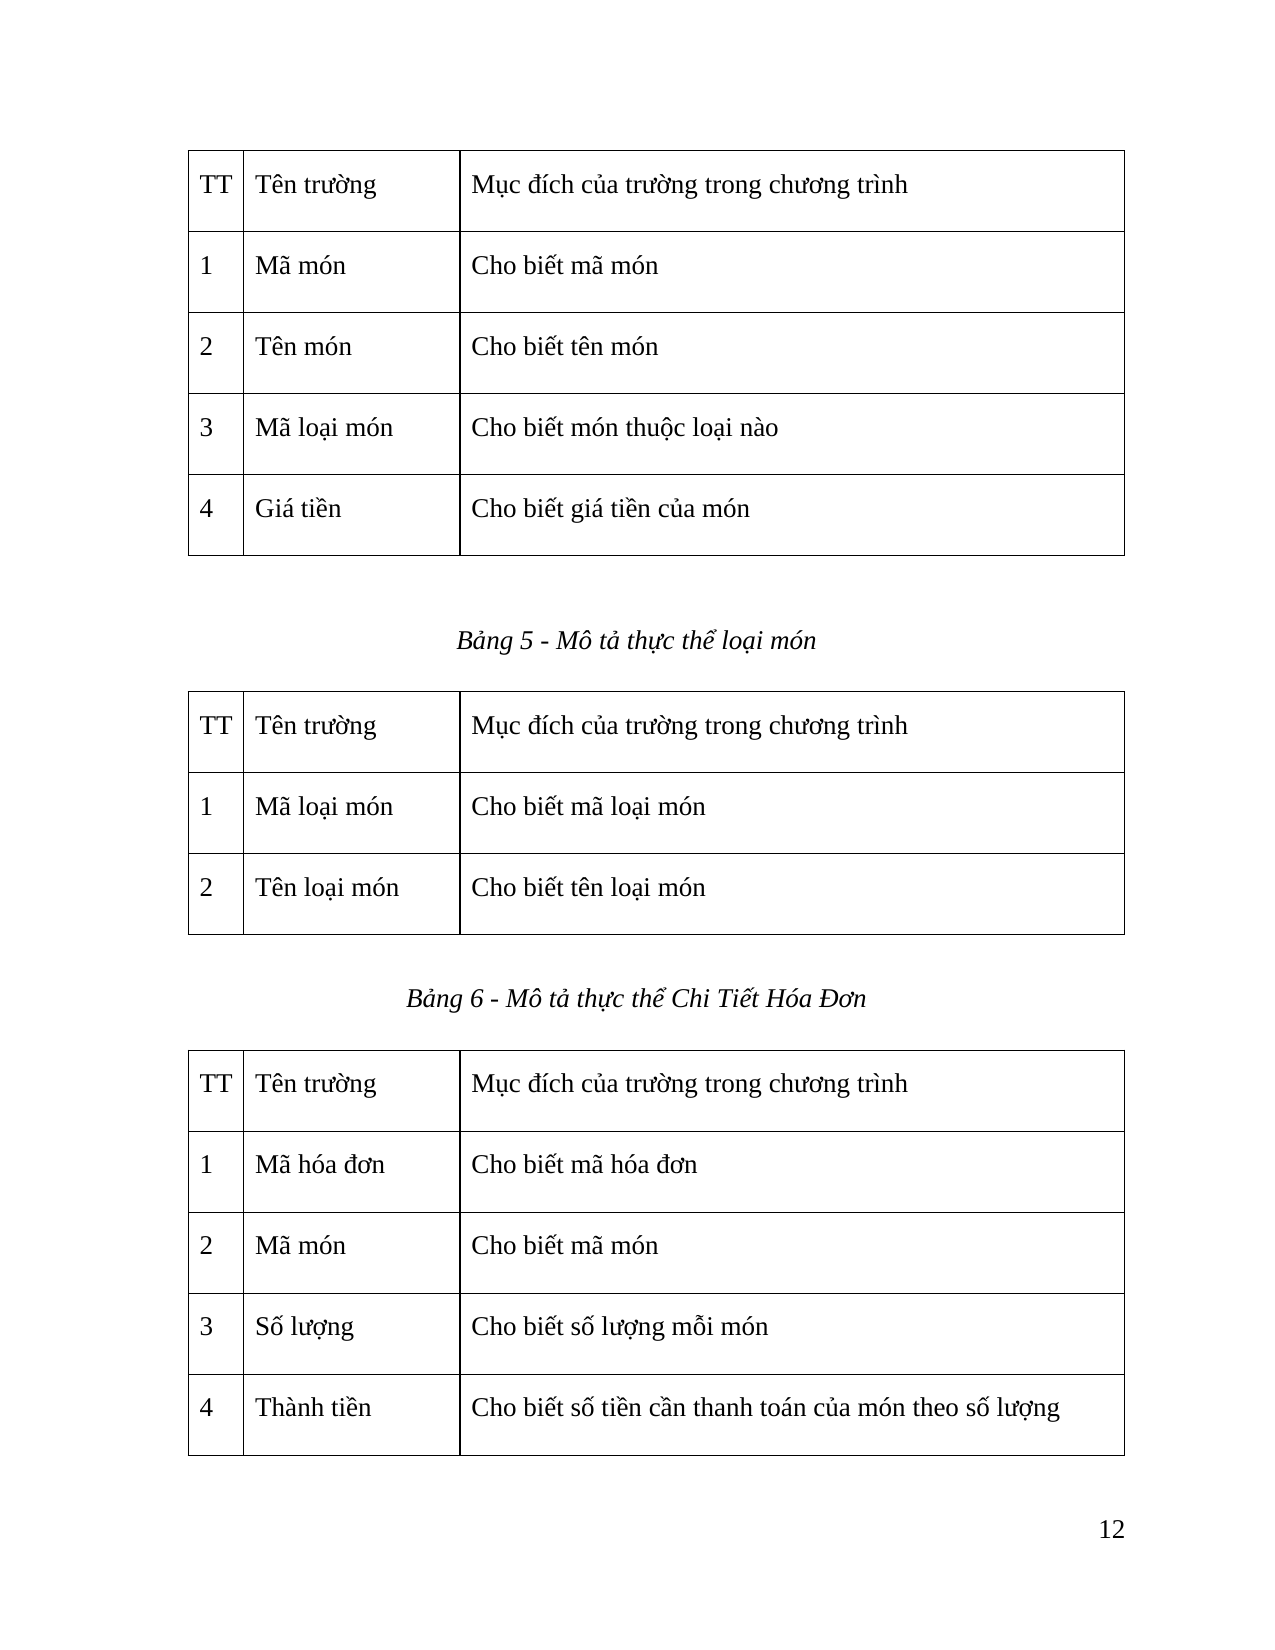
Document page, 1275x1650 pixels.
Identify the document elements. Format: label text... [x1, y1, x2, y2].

table_cell Cho biết món thuộc loại nào [461, 394, 1124, 474]
table_header TT [189, 151, 243, 231]
table_cell Tên loại món [244, 854, 459, 934]
table_header TT [189, 692, 243, 772]
table_cell Cho biết tên món [461, 313, 1124, 393]
table_cell Thành tiền [244, 1375, 459, 1455]
table_cell 2 [189, 1213, 243, 1293]
table_cell 1 [189, 1132, 243, 1212]
table_cell Cho biết mã loại món [461, 773, 1124, 853]
table_cell 3 [189, 1294, 243, 1374]
table_header TT [189, 1051, 243, 1131]
table_cell 1 [189, 232, 243, 312]
text Bảng 6 - Mô tả thực thể Chi Tiết Hóa Đơn [150, 982, 1125, 1013]
table_cell Cho biết mã hóa đơn [461, 1132, 1124, 1212]
table_cell 3 [189, 394, 243, 474]
table_cell 2 [189, 854, 243, 934]
table_cell Mã món [244, 232, 459, 312]
table_cell Số lượng [244, 1294, 459, 1374]
table_cell Cho biết tên loại món [461, 854, 1124, 934]
table_cell Cho biết số tiền cần thanh toán của món theo số lượng [461, 1375, 1124, 1455]
table_header Mục đích của trường trong chương trình [461, 151, 1124, 231]
table_cell Mã loại món [244, 773, 459, 853]
table_cell Cho biết mã món [461, 1213, 1124, 1293]
table_cell Mã loại món [244, 394, 459, 474]
table_header Tên trường [244, 1051, 459, 1131]
table_cell Cho biết mã món [461, 232, 1124, 312]
table_header Tên trường [244, 692, 459, 772]
table_header Mục đích của trường trong chương trình [461, 1051, 1124, 1131]
table_cell Tên món [244, 313, 459, 393]
text Bảng 5 - Mô tả thực thể loại món [150, 624, 1125, 655]
table_cell 1 [189, 773, 243, 853]
table_header Mục đích của trường trong chương trình [461, 692, 1124, 772]
table_cell Mã món [244, 1213, 459, 1293]
table_cell Giá tiền [244, 475, 459, 555]
table_cell Cho biết giá tiền của món [461, 475, 1124, 555]
table_header Tên trường [244, 151, 459, 231]
table_cell Cho biết số lượng mỗi món [461, 1294, 1124, 1374]
table_cell 4 [189, 475, 243, 555]
table_cell 2 [189, 313, 243, 393]
table_cell 4 [189, 1375, 243, 1455]
table_cell Mã hóa đơn [244, 1132, 459, 1212]
